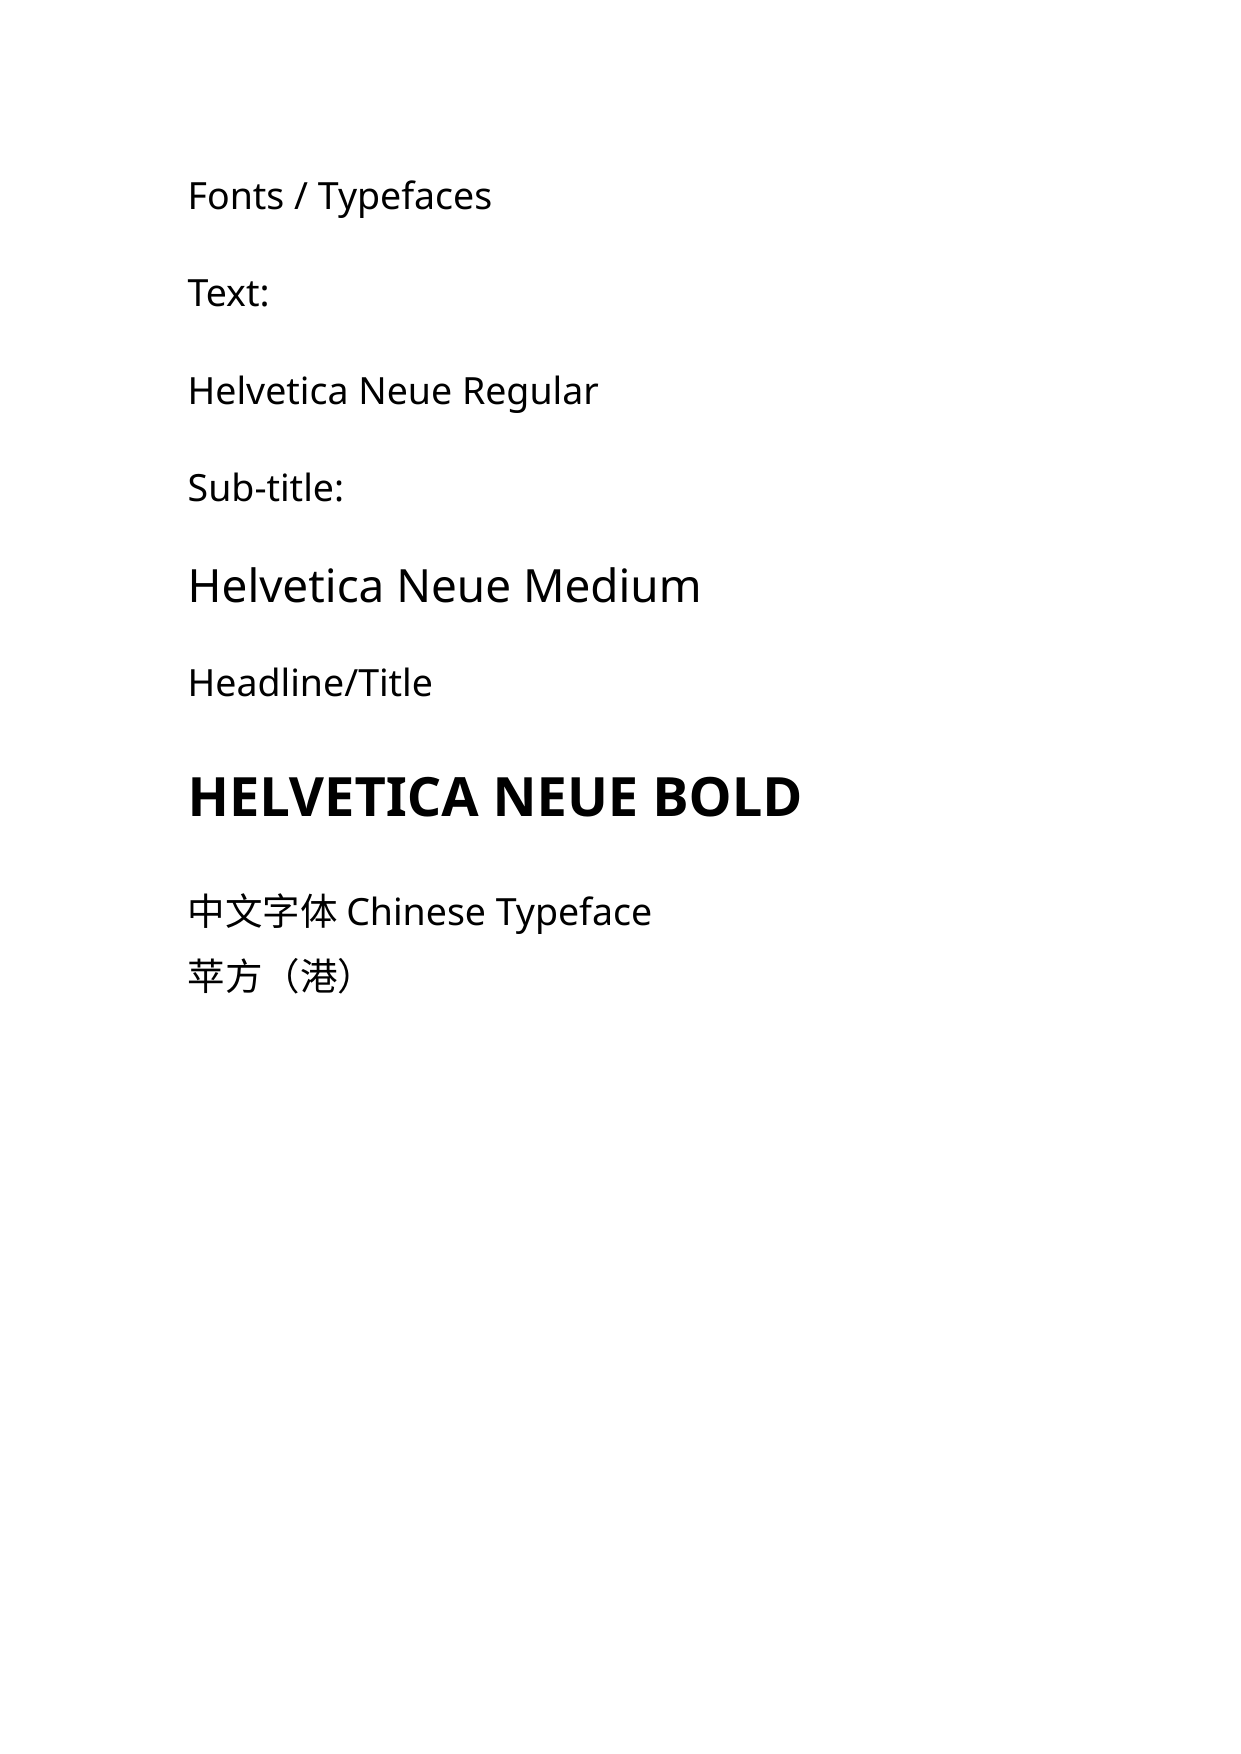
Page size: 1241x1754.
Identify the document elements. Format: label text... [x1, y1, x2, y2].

text 苹方（港） [187, 942, 1053, 1007]
text Sub-title: [187, 454, 1053, 519]
text Helvetica Neue Medium [187, 552, 1053, 617]
text Fonts / Typefaces [187, 162, 1053, 227]
text 中文字体 Chinese Typeface [187, 877, 1053, 942]
text Text: [187, 259, 1053, 324]
text Headline/Title [187, 649, 1053, 714]
text HELVETICA NEUE BOLD [187, 747, 1053, 844]
text Helvetica Neue Regular [187, 357, 1053, 422]
